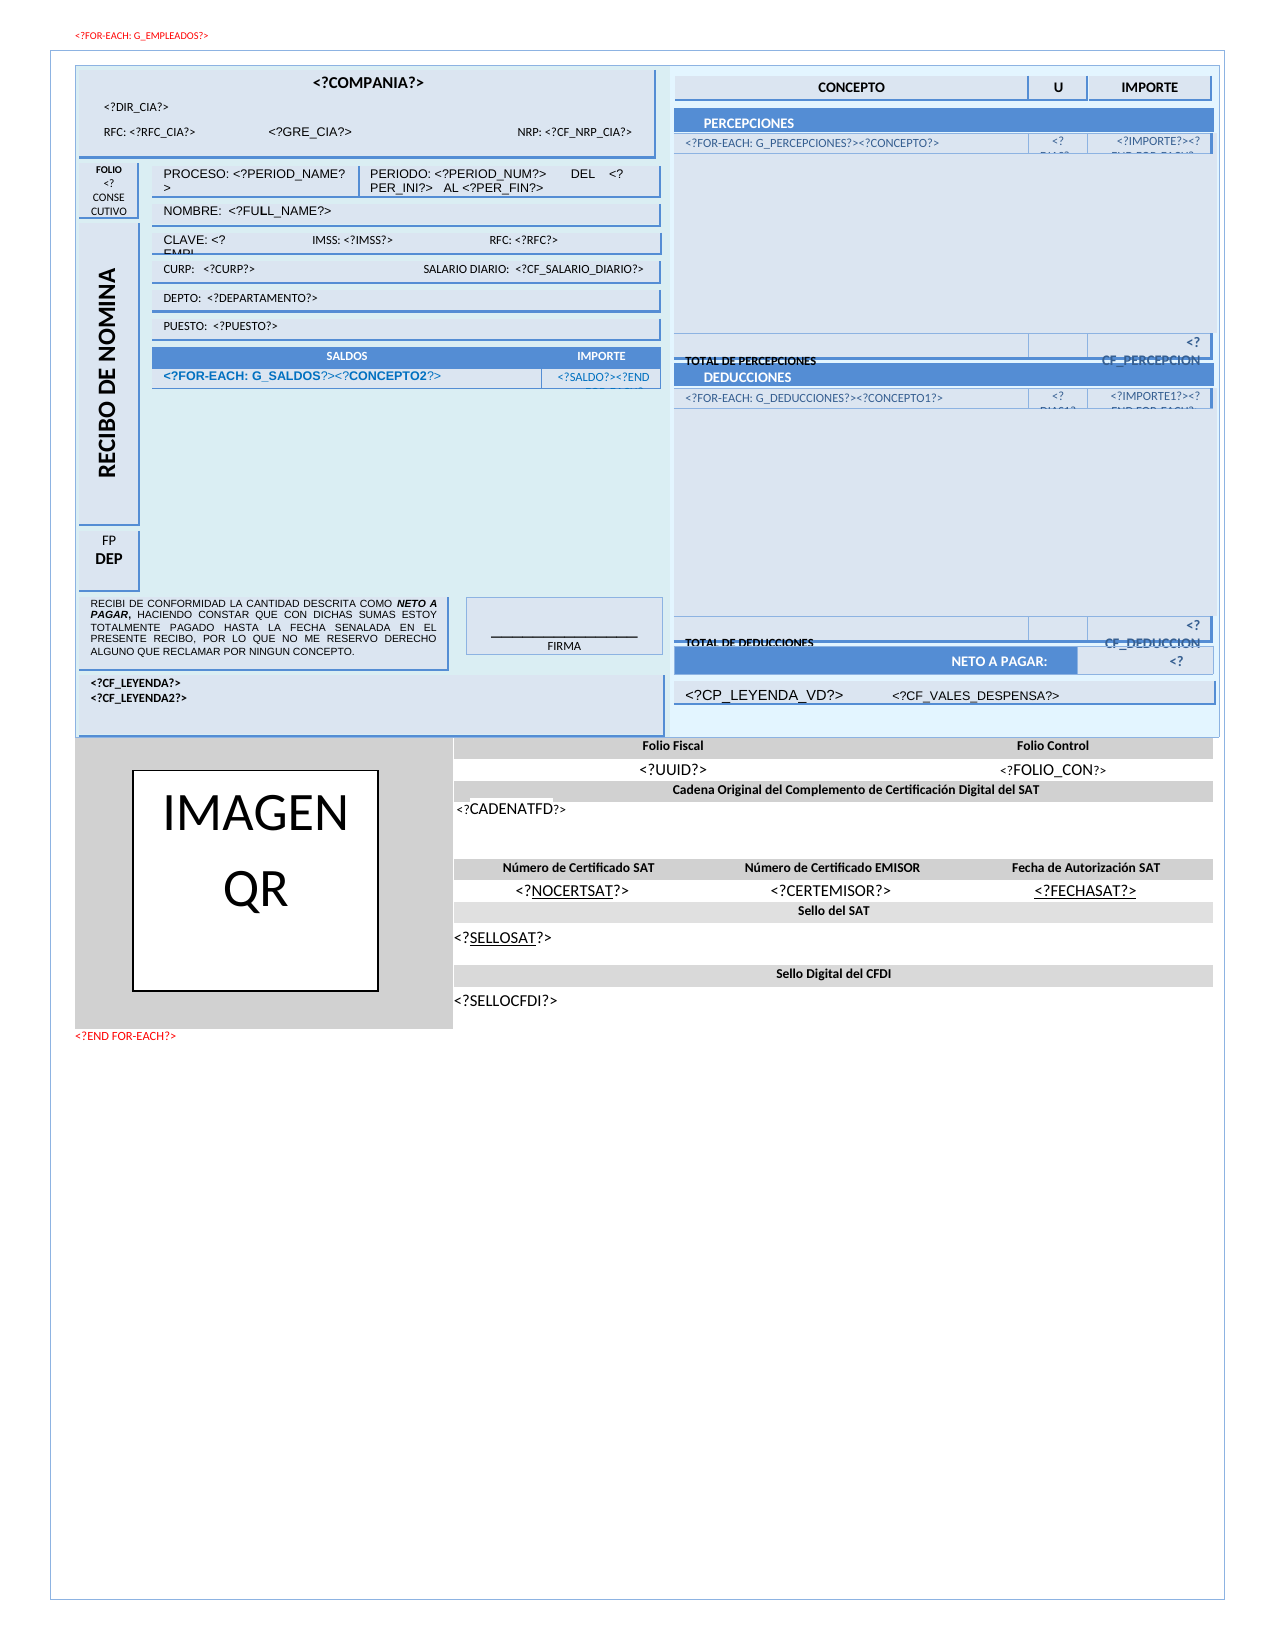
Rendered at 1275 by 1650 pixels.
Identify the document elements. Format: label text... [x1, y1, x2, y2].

text <?END FOR-EACH?> [75, 1029, 1200, 1044]
table_cell Cadena Original del Complemento de Certificación Digital del SAT [454, 781, 1213, 802]
table_cell <?UUID?> [454, 759, 848, 781]
table_cell <?CADENATFD?> [454, 802, 1213, 858]
table_cell [76, 527, 145, 593]
table_cell Número de Certificado EMISOR [702, 859, 969, 880]
table_cell Sello del SAT [454, 902, 1213, 923]
table_header [670, 66, 1219, 737]
table_header [76, 66, 670, 159]
text <?FOR-EACH: G_EMPLEADOS?> [75, 29, 1200, 42]
table_cell <?FECHASAT?> [969, 880, 1213, 902]
table_cell [76, 159, 145, 219]
table_cell [76, 593, 462, 671]
table_cell <?NOCERTSAT?> [454, 880, 702, 902]
table_cell Fecha de Autorización SAT [969, 859, 1213, 880]
table_cell [145, 159, 670, 593]
table_header Folio Fiscal [454, 738, 848, 759]
table_cell <?SELLOSAT?> [454, 924, 1213, 965]
table_cell [76, 671, 670, 737]
table_cell <?SELLOCFDI?> [454, 987, 1213, 1029]
table_cell [462, 593, 670, 671]
table_header Folio Control [848, 738, 1213, 759]
table_cell <?FOLIO_CON?> [848, 759, 1213, 781]
table_cell [76, 219, 145, 527]
table_cell Sello Digital del CFDI [454, 965, 1213, 987]
table_cell <?CERTEMISOR?> [702, 880, 969, 902]
table_header [75, 738, 453, 1029]
table_cell Número de Certificado SAT [454, 859, 702, 880]
